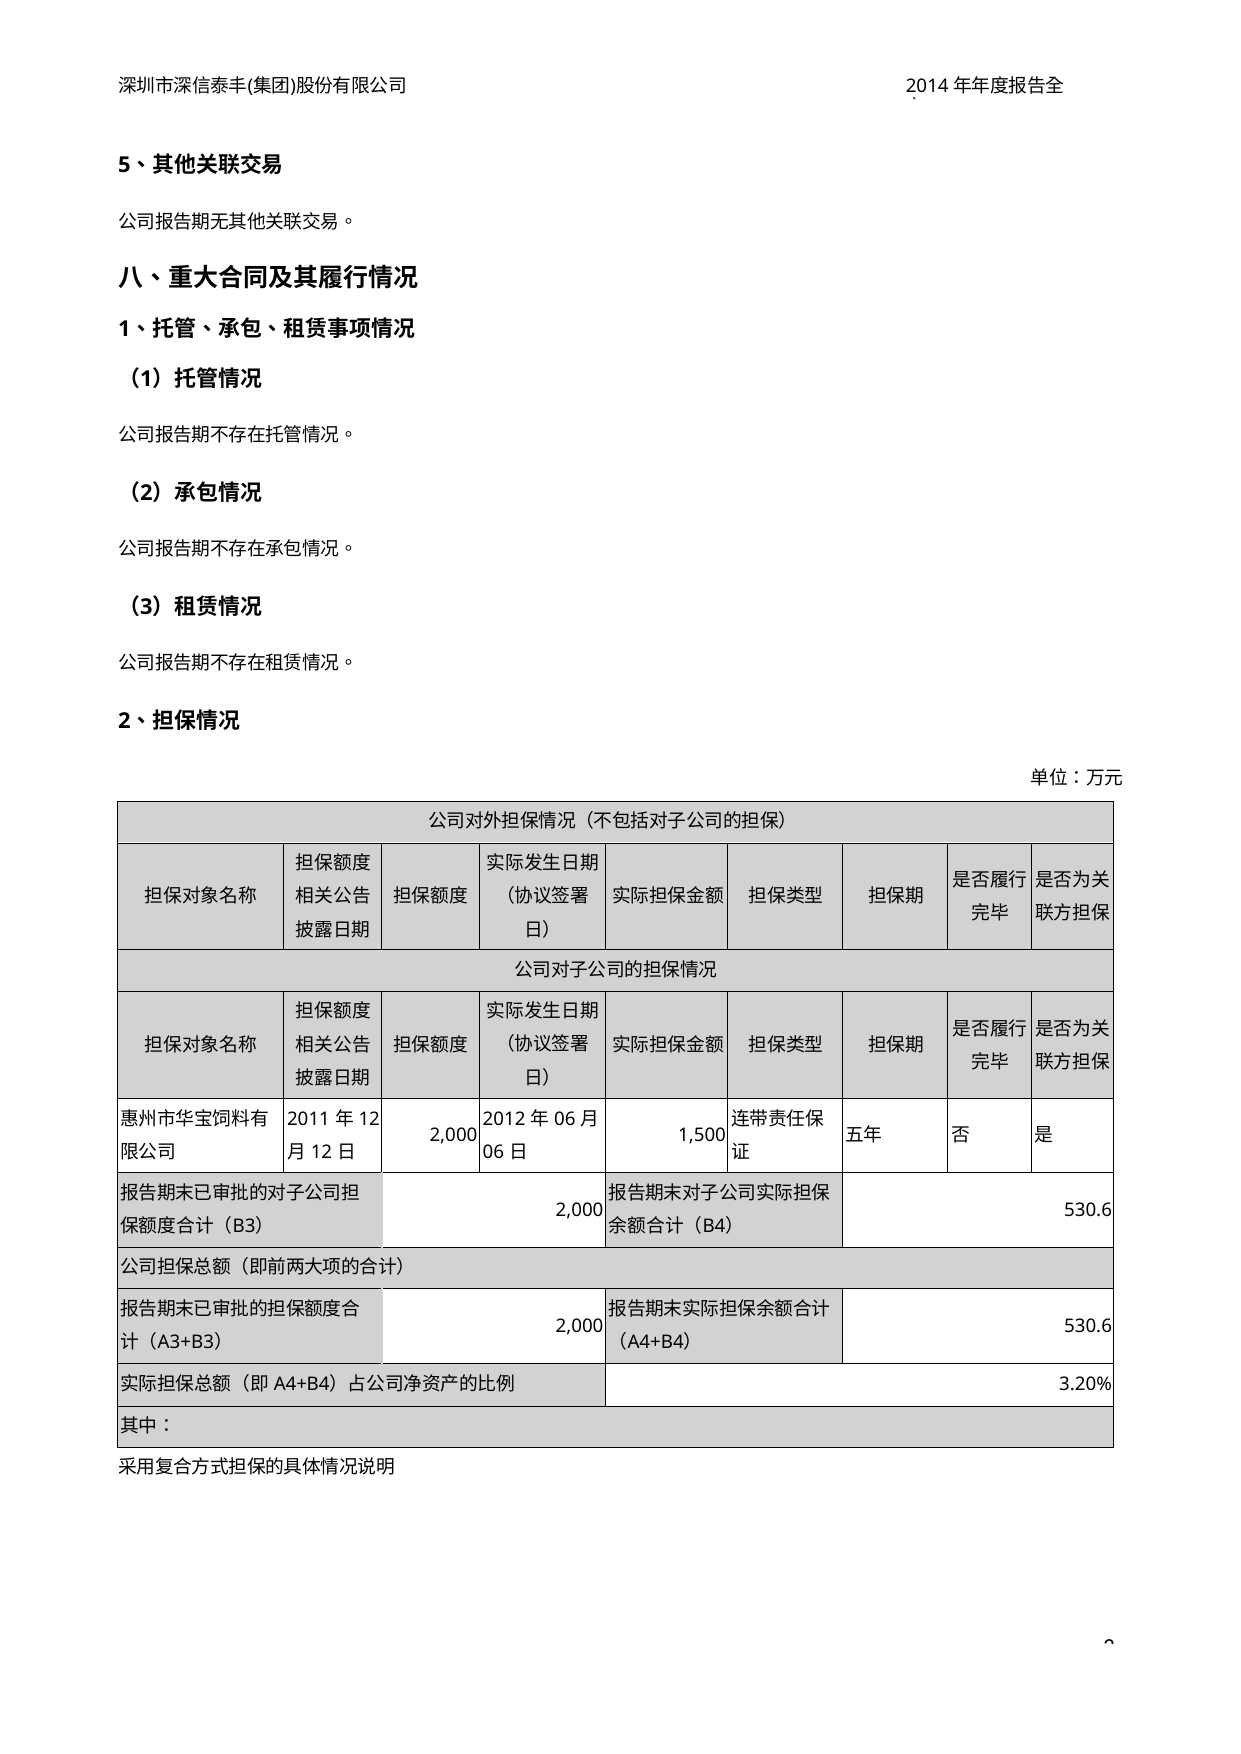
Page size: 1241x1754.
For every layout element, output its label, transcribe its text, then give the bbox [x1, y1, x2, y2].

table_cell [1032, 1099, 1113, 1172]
text 单位：万元 [102, 764, 1123, 789]
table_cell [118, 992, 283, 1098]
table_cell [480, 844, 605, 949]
text 采用复合方式担保的具体情况说明 [118, 1453, 1134, 1479]
subtitle （2）承包情况 [118, 477, 1134, 507]
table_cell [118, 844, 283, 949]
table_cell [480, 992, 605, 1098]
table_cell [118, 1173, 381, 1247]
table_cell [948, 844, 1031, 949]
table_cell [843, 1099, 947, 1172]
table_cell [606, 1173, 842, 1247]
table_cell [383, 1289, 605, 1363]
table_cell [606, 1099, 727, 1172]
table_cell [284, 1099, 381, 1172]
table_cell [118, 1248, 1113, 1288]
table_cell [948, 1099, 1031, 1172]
text 公司报告期不存在托管情况。 [118, 422, 1134, 447]
text 公司报告期无其他关联交易。 [118, 208, 1134, 234]
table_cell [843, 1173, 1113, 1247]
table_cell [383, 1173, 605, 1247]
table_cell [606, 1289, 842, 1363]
subtitle 1、托管、承包、租赁事项情况 [118, 313, 1134, 343]
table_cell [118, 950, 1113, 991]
subtitle （1）托管情况 [118, 363, 1134, 393]
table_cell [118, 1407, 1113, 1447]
text 公司报告期不存在租赁情况。 [118, 649, 1134, 675]
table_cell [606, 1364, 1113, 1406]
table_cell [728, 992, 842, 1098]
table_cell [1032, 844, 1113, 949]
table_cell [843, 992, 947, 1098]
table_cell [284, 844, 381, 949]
subtitle 5、其他关联交易 [118, 145, 1134, 180]
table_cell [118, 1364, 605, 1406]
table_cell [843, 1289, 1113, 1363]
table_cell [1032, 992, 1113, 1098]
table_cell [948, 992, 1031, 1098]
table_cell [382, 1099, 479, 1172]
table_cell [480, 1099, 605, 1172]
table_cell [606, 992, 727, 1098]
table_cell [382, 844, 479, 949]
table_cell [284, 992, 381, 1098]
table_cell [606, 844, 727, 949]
subtitle 2、担保情况 [118, 705, 1134, 734]
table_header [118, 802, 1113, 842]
subtitle 八、重大合同及其履行情况 [118, 259, 1134, 293]
subtitle （3）租赁情况 [118, 591, 1134, 621]
text 公司报告期不存在承包情况。 [118, 535, 1134, 561]
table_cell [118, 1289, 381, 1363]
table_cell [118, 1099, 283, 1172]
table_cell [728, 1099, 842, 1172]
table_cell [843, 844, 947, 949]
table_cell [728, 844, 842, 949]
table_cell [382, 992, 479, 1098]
